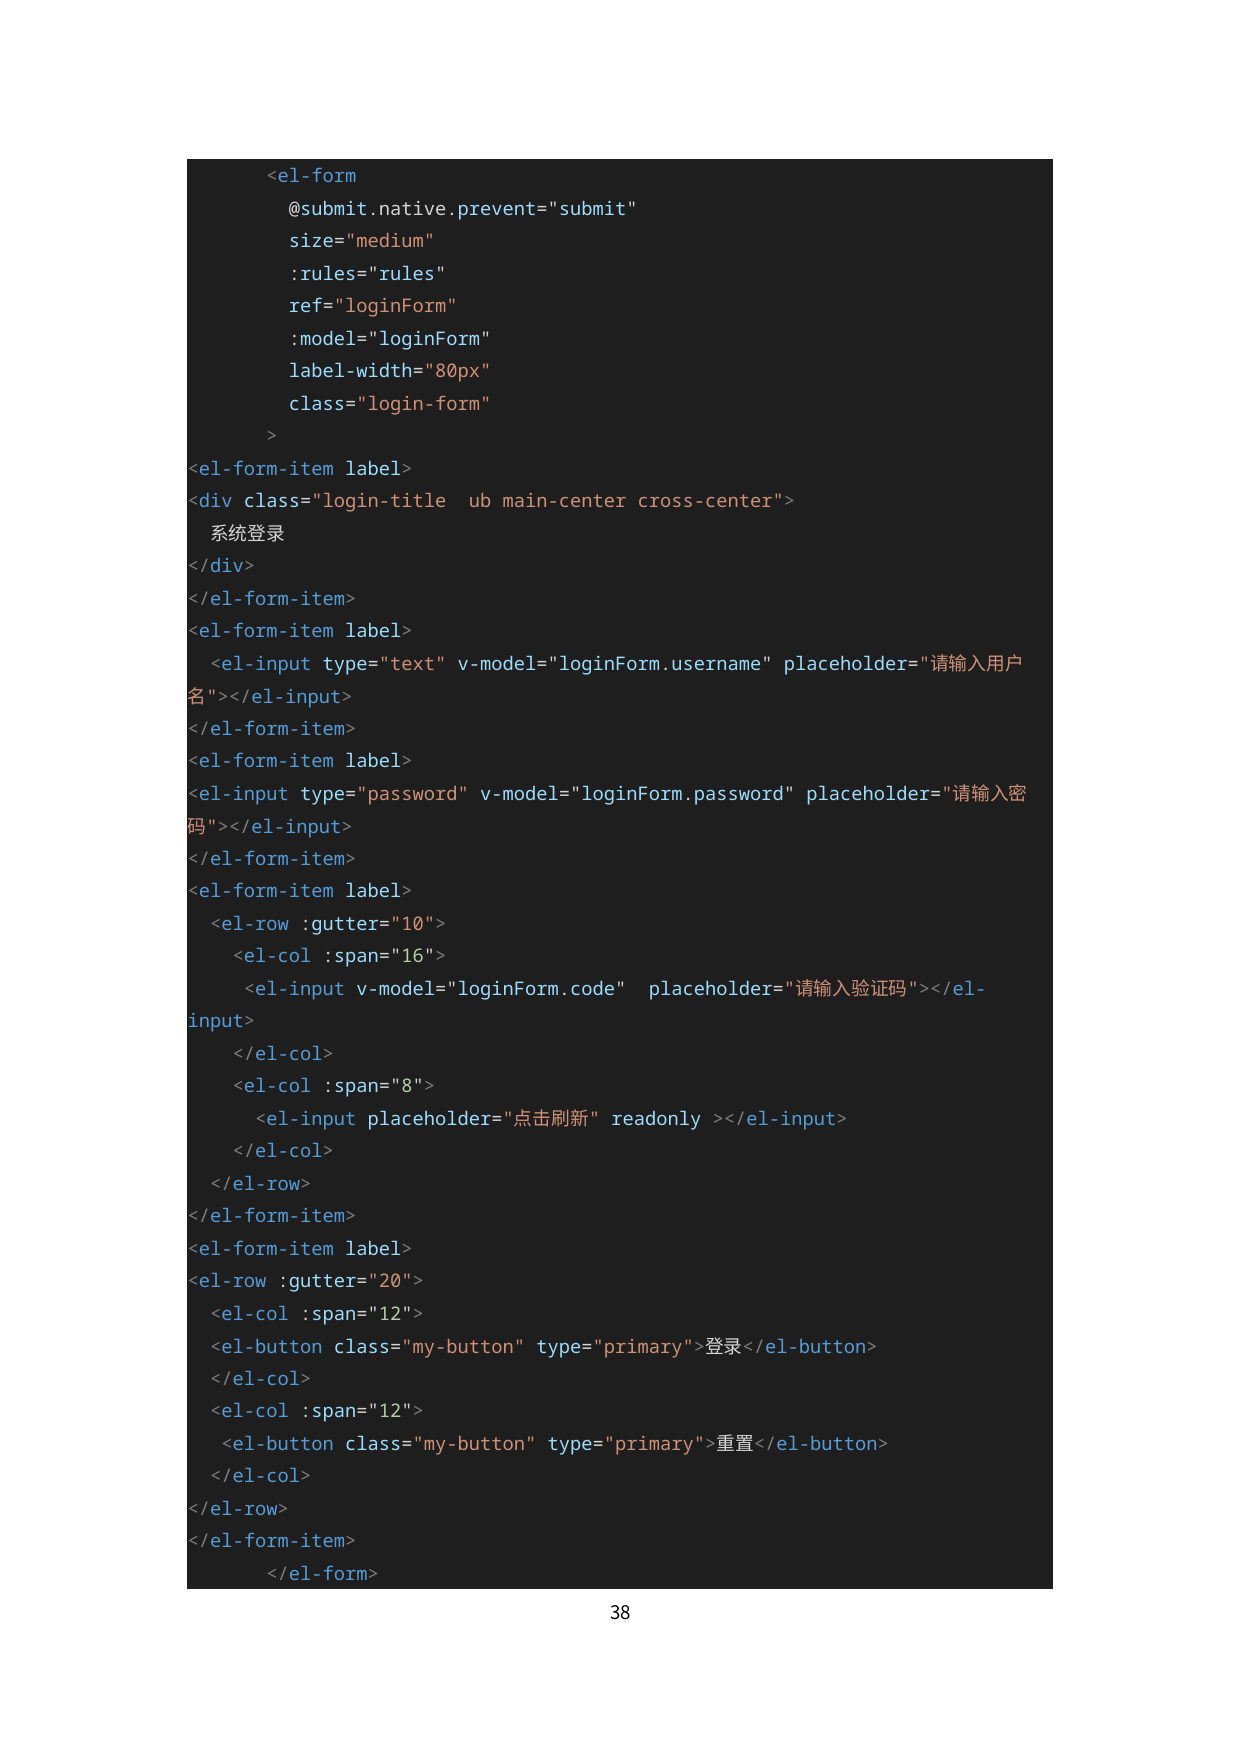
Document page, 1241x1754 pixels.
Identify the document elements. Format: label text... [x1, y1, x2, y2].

text <el-button class="my-button" type="primary">登录</el-button> [187, 1329, 1053, 1361]
text </el-col> [187, 1134, 1053, 1166]
text <el-input placeholder="点击刷新" readonly ></el-input> [187, 1101, 1053, 1134]
text </div> [187, 549, 1053, 581]
text :rules="rules" [187, 256, 1053, 289]
text <el-form-item label> [187, 744, 1053, 776]
text <el-col :span="8"> [187, 1069, 1053, 1101]
text <el-col :span="12"> [187, 1394, 1053, 1426]
text <el-form-item label> [187, 874, 1053, 906]
text <el-form-item label> [187, 614, 1053, 646]
text <el-form-item label> [187, 451, 1053, 484]
text </el-col> [187, 1459, 1053, 1491]
text <el-input type="text" v-model="loginForm.username" placeholder="请输入用户名"></el-input> [187, 646, 1053, 711]
text </el-form> [187, 1556, 1053, 1589]
text <el-form [187, 159, 1053, 191]
text </el-form-item> [187, 841, 1053, 874]
text label-width="80px" [187, 354, 1053, 386]
text <el-row :gutter="20"> [187, 1264, 1053, 1296]
text > [187, 419, 1053, 451]
text <el-col :span="12"> [187, 1296, 1053, 1329]
text <el-col :span="16"> [187, 939, 1053, 971]
text </el-row> [187, 1491, 1053, 1524]
text ref="loginForm" [187, 289, 1053, 321]
text </el-col> [187, 1036, 1053, 1069]
text </el-row> [187, 1166, 1053, 1199]
text :model="loginForm" [187, 321, 1053, 354]
text <el-input v-model="loginForm.code" placeholder="请输入验证码"></el-input> [187, 971, 1053, 1036]
text </el-form-item> [187, 1524, 1053, 1556]
text </el-form-item> [187, 711, 1053, 744]
text <el-form-item label> [187, 1231, 1053, 1264]
text <el-input type="password" v-model="loginForm.password" placeholder="请输入密码"></el-input> [187, 776, 1053, 841]
text @submit.native.prevent="submit" [187, 191, 1053, 224]
text </el-form-item> [187, 581, 1053, 614]
text size="medium" [187, 224, 1053, 256]
text <div class="login-title ub main-center cross-center"> [187, 484, 1053, 516]
text <el-row :gutter="10"> [187, 906, 1053, 939]
text </el-col> [187, 1361, 1053, 1394]
text </el-form-item> [187, 1199, 1053, 1231]
text class="login-form" [187, 386, 1053, 419]
text <el-button class="my-button" type="primary">重置</el-button> [187, 1426, 1053, 1459]
text 系统登录 [187, 516, 1053, 549]
